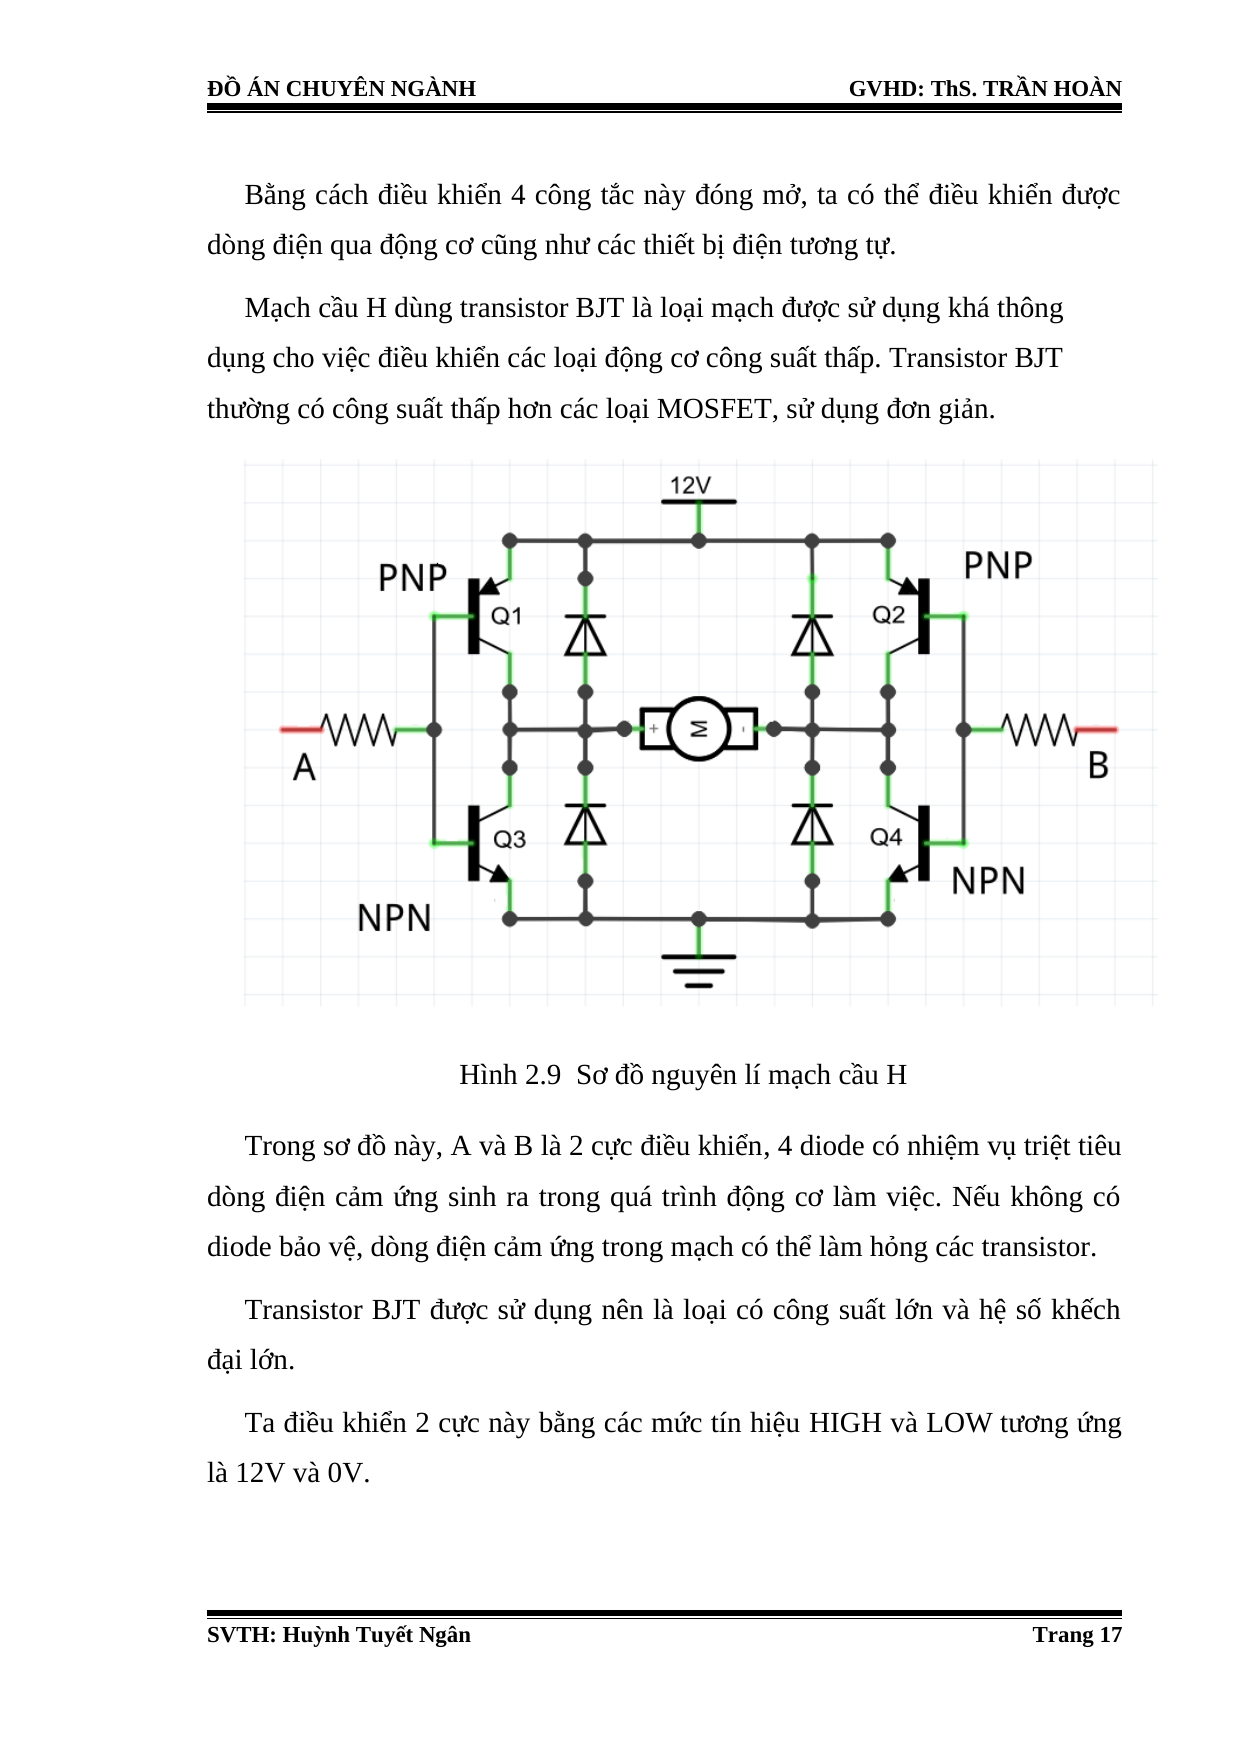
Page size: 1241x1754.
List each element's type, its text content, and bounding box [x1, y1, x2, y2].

text Trong sơ đồ này, A và B là 2 cực điều khiển, 4 diode có nhiệm vụ triệt tiêu dòng điện cảm ứng sinh ra trong quá trình động cơ làm việc. Nếu không có diode bảo vệ, dòng điện cảm ứng trong mạch có thể làm hỏng các transistor. [207, 1128, 1122, 1263]
text Mạch cầu H dùng transistor BJT là loại mạch được sử dụng khá thông dụng cho việc điều khiển các loại động cơ công suất thấp. Transistor BJT thường có công suất thấp hơn các loại MOSFET, sử dụng đơn giản. [207, 290, 1122, 424]
text Bằng cách điều khiển 4 công tắc này đóng mở, ta có thể điều khiển được dòng điện qua động cơ cũng như các thiết bị điện tương tự. [207, 177, 1122, 261]
text Ta điều khiển 2 cực này bằng các mức tín hiệu HIGH và LOW tương ứng là 12V và 0V. [207, 1405, 1122, 1489]
text Transistor BJT được sử dụng nên là loại có công suất lớn và hệ số khếch đại lớn. [207, 1292, 1122, 1376]
picture [243, 459, 1159, 1007]
